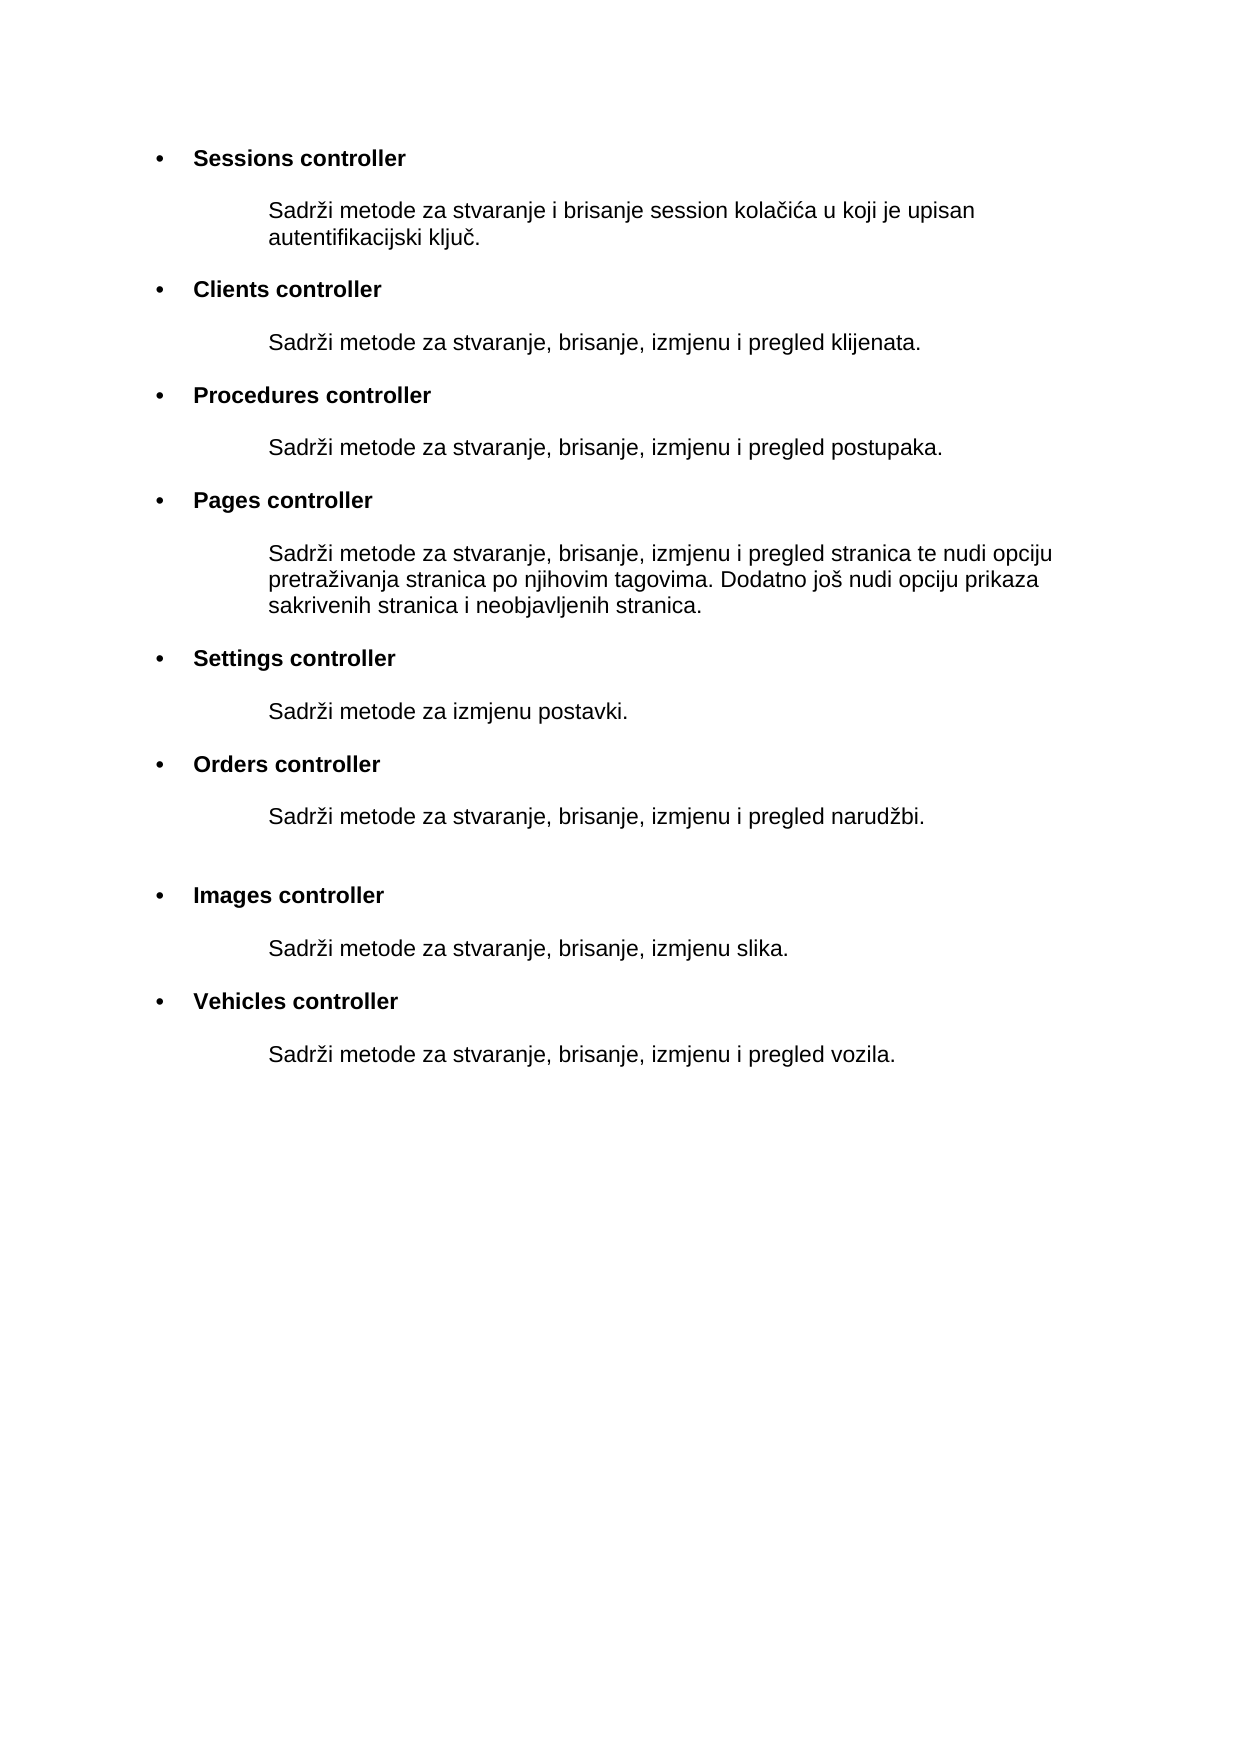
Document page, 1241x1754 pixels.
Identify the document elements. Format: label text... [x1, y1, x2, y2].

list Clients controller [156, 276, 1122, 303]
list Procedures controller [156, 382, 1122, 408]
text Sadrži metode za stvaranje, brisanje, izmjenu i pregled vozila. [268, 1041, 1122, 1067]
text Sadrži metode za stvaranje, brisanje, izmjenu i pregled postupaka. [268, 434, 1122, 461]
list Pages controller [156, 487, 1122, 513]
text Sadrži metode za stvaranje, brisanje, izmjenu slika. [268, 935, 1122, 961]
text autentifikacijski ključ. [268, 223, 1122, 250]
text Sadrži metode za stvaranje, brisanje, izmjenu i pregled narudžbi. [268, 803, 1122, 830]
text Sadrži metode za stvaranje, brisanje, izmjenu i pregled klijenata. [268, 329, 1122, 355]
list Orders controller [156, 751, 1122, 777]
list Sessions controller [156, 144, 1122, 171]
text Sadrži metode za stvaranje i brisanje session kolačića u koji je upisan [268, 197, 1122, 223]
list Settings controller [156, 645, 1122, 672]
list Vehicles controller [156, 988, 1122, 1014]
text Sadrži metode za stvaranje, brisanje, izmjenu i pregled stranica te nudi opciju pretraživanja stranica po njihovim tagovima. Dodatno još nudi opciju prikaza sakrivenih stranica i neobjavljenih stranica. [268, 540, 1122, 619]
list Images controller [156, 882, 1122, 909]
text Sadrži metode za izmjenu postavki. [268, 698, 1122, 724]
